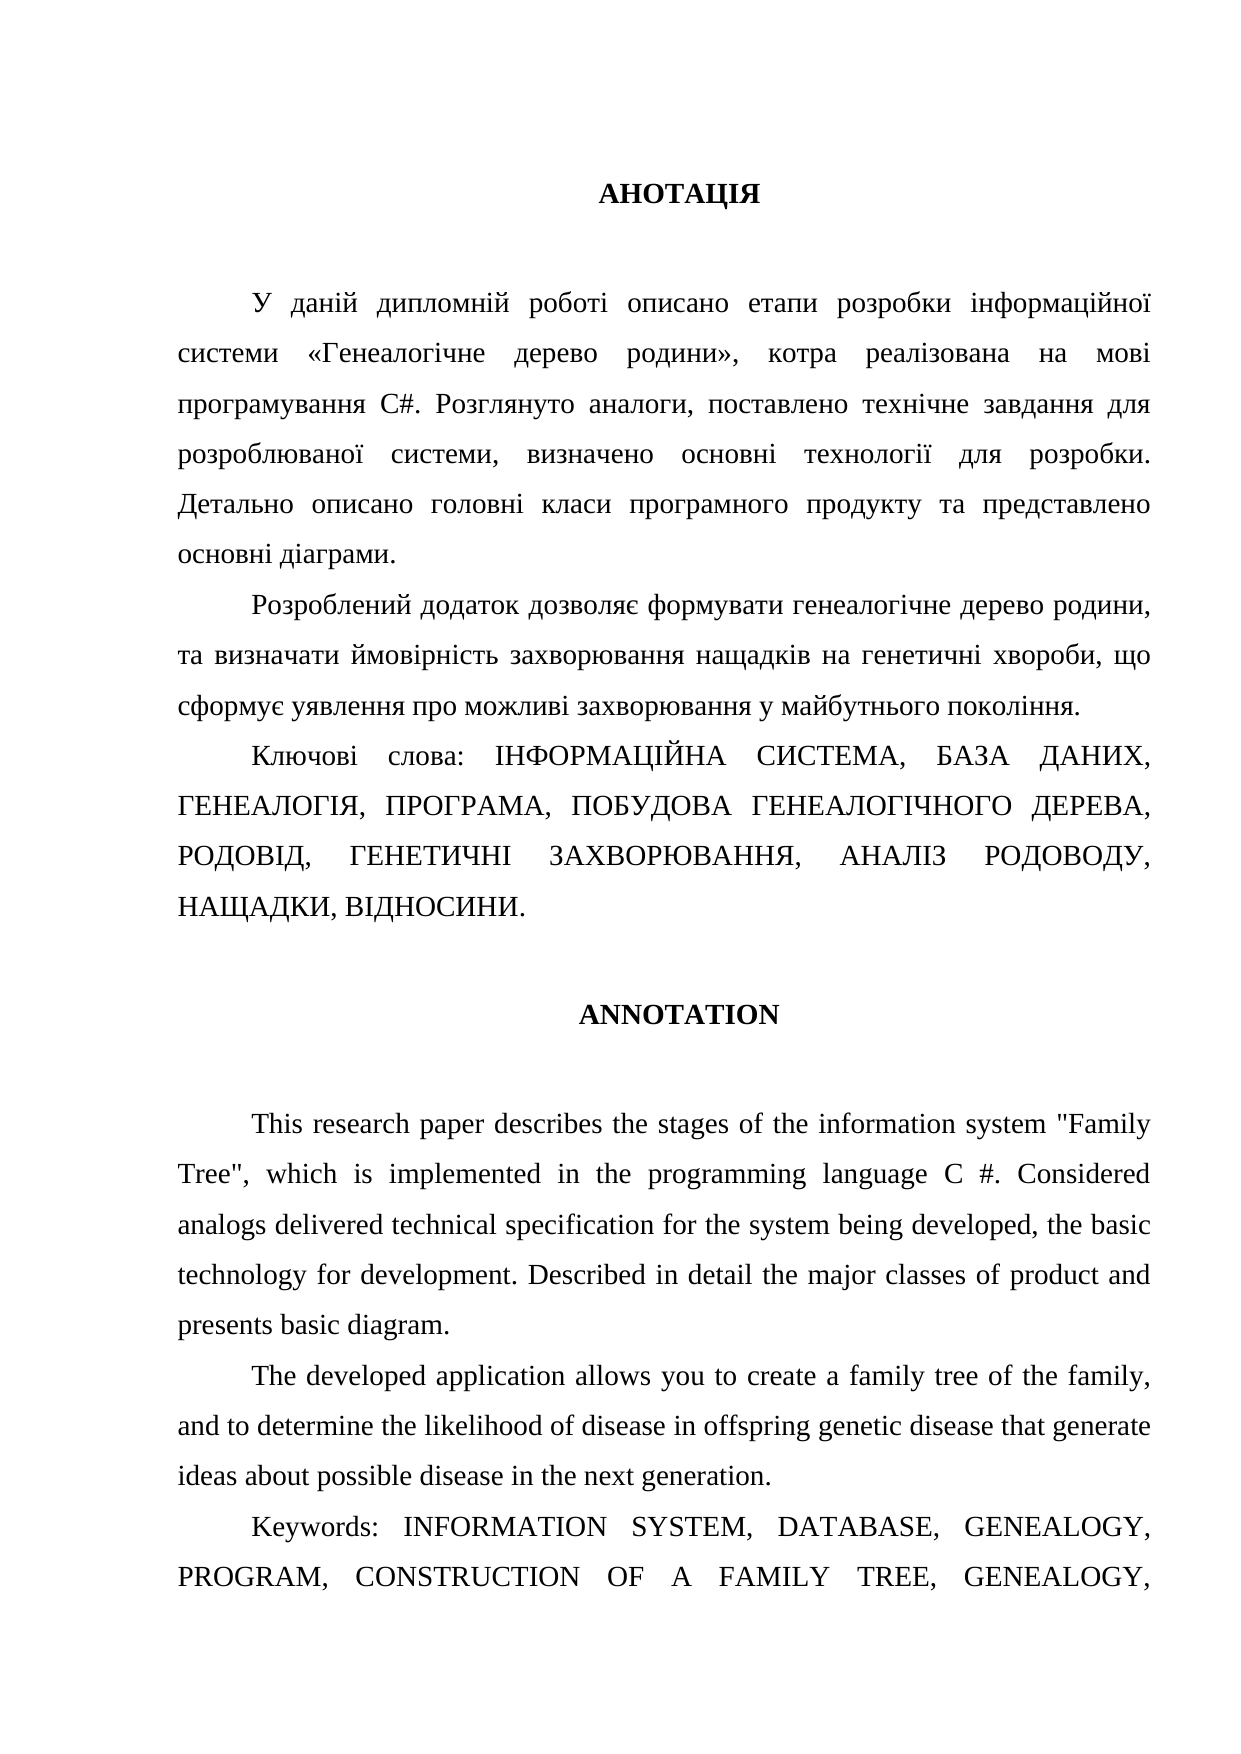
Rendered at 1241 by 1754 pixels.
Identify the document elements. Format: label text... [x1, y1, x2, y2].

text АНОТАЦІЯ [177, 176, 1152, 210]
text У даній дипломній роботі описано етапи розробки інформаційної системи «Генеалогічне дерево родини», котра реалізована на мові програмування C#. Розглянуто аналоги, поставлено технічне завдання для розроблюваної системи, визначено основні технології для розробки. Детально описано головні класи програмного продукту та представлено основні діаграми. [177, 285, 1152, 570]
text Ключові слова: ІНФОРМАЦІЙНА СИСТЕМА, БАЗА ДАНИХ, ГЕНЕАЛОГІЯ, ПРОГРАМА, ПОБУДОВА ГЕНЕАЛОГІЧНОГО ДЕРЕВА, РОДОВІД, ГЕНЕТИЧНІ ЗАХВОРЮВАННЯ, АНАЛІЗ РОДОВОДУ, НАЩАДКИ, ВІДНОСИНИ. [177, 738, 1152, 922]
text ANNOTATION [177, 997, 1152, 1031]
text This research paper describes the stages of the information system "Family Tree", which is implemented in the programming language C #. Considered analogs delivered technical specification for the system being developed, the basic technology for development. Described in detail the major classes of product and presents basic diagram. [177, 1106, 1152, 1341]
text Розроблений додаток дозволяє формувати генеалогічне дерево родини, та визначати ймовірність захворювання нащадків на генетичні хвороби, що сформує уявлення про можливі захворювання у майбутнього покоління. [177, 587, 1152, 721]
text The developed application allows you to create a family tree of the family, and to determine the likelihood of disease in offspring genetic disease that generate ideas about possible disease in the next generation. [177, 1358, 1152, 1492]
